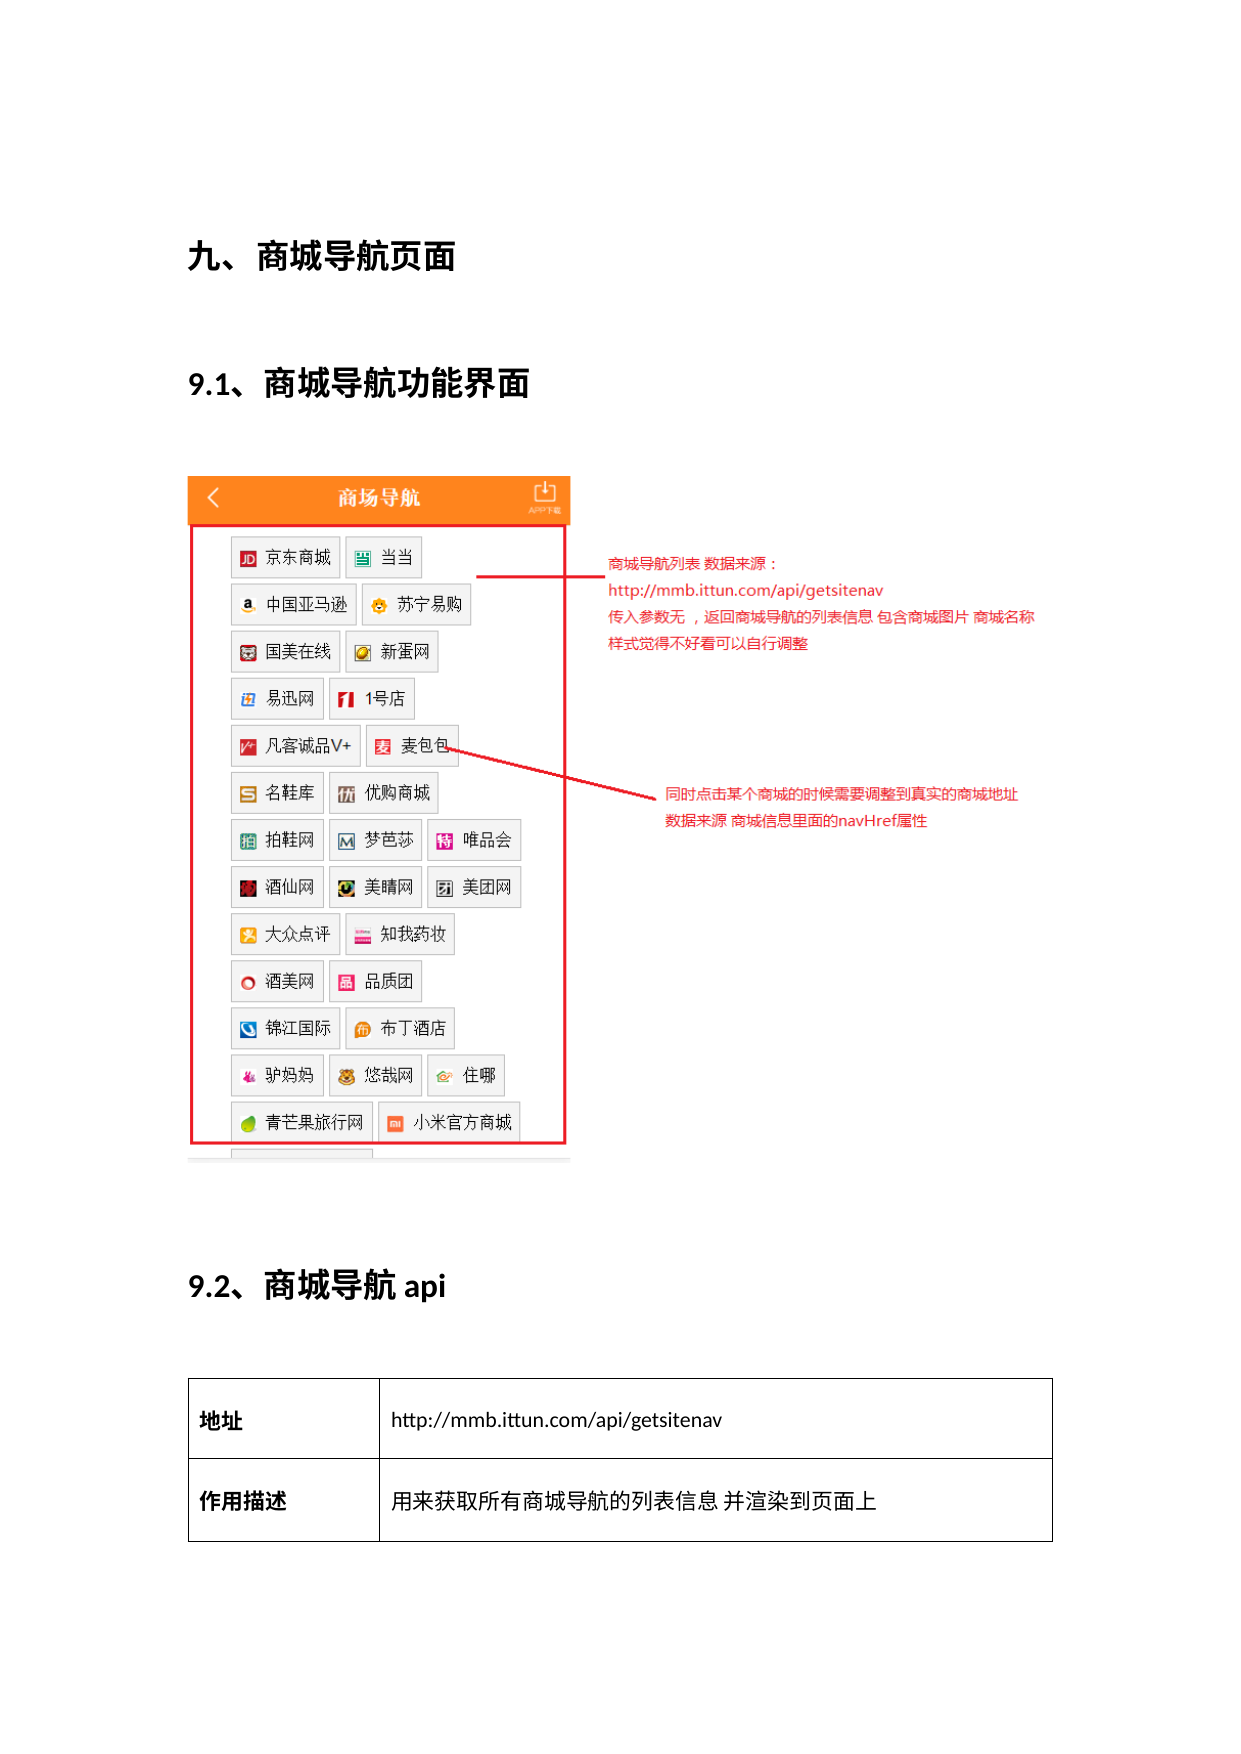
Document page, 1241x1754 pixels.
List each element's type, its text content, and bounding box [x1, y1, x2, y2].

table_cell 作用描述 [189, 1459, 379, 1541]
subtitle 商城导航页面 [187, 222, 1053, 287]
table_cell 用来获取所有商城导航的列表信息 并渲染到页面上 [380, 1459, 1052, 1541]
table_header 地址 [189, 1379, 379, 1457]
picture [187, 476, 1052, 1163]
subtitle 9.1、商城导航功能界面 [187, 349, 1053, 414]
subtitle 9.2、商城导航api [187, 1251, 1053, 1316]
table_header http://mmb.ittun.com/api/getsitenav [380, 1379, 1052, 1457]
